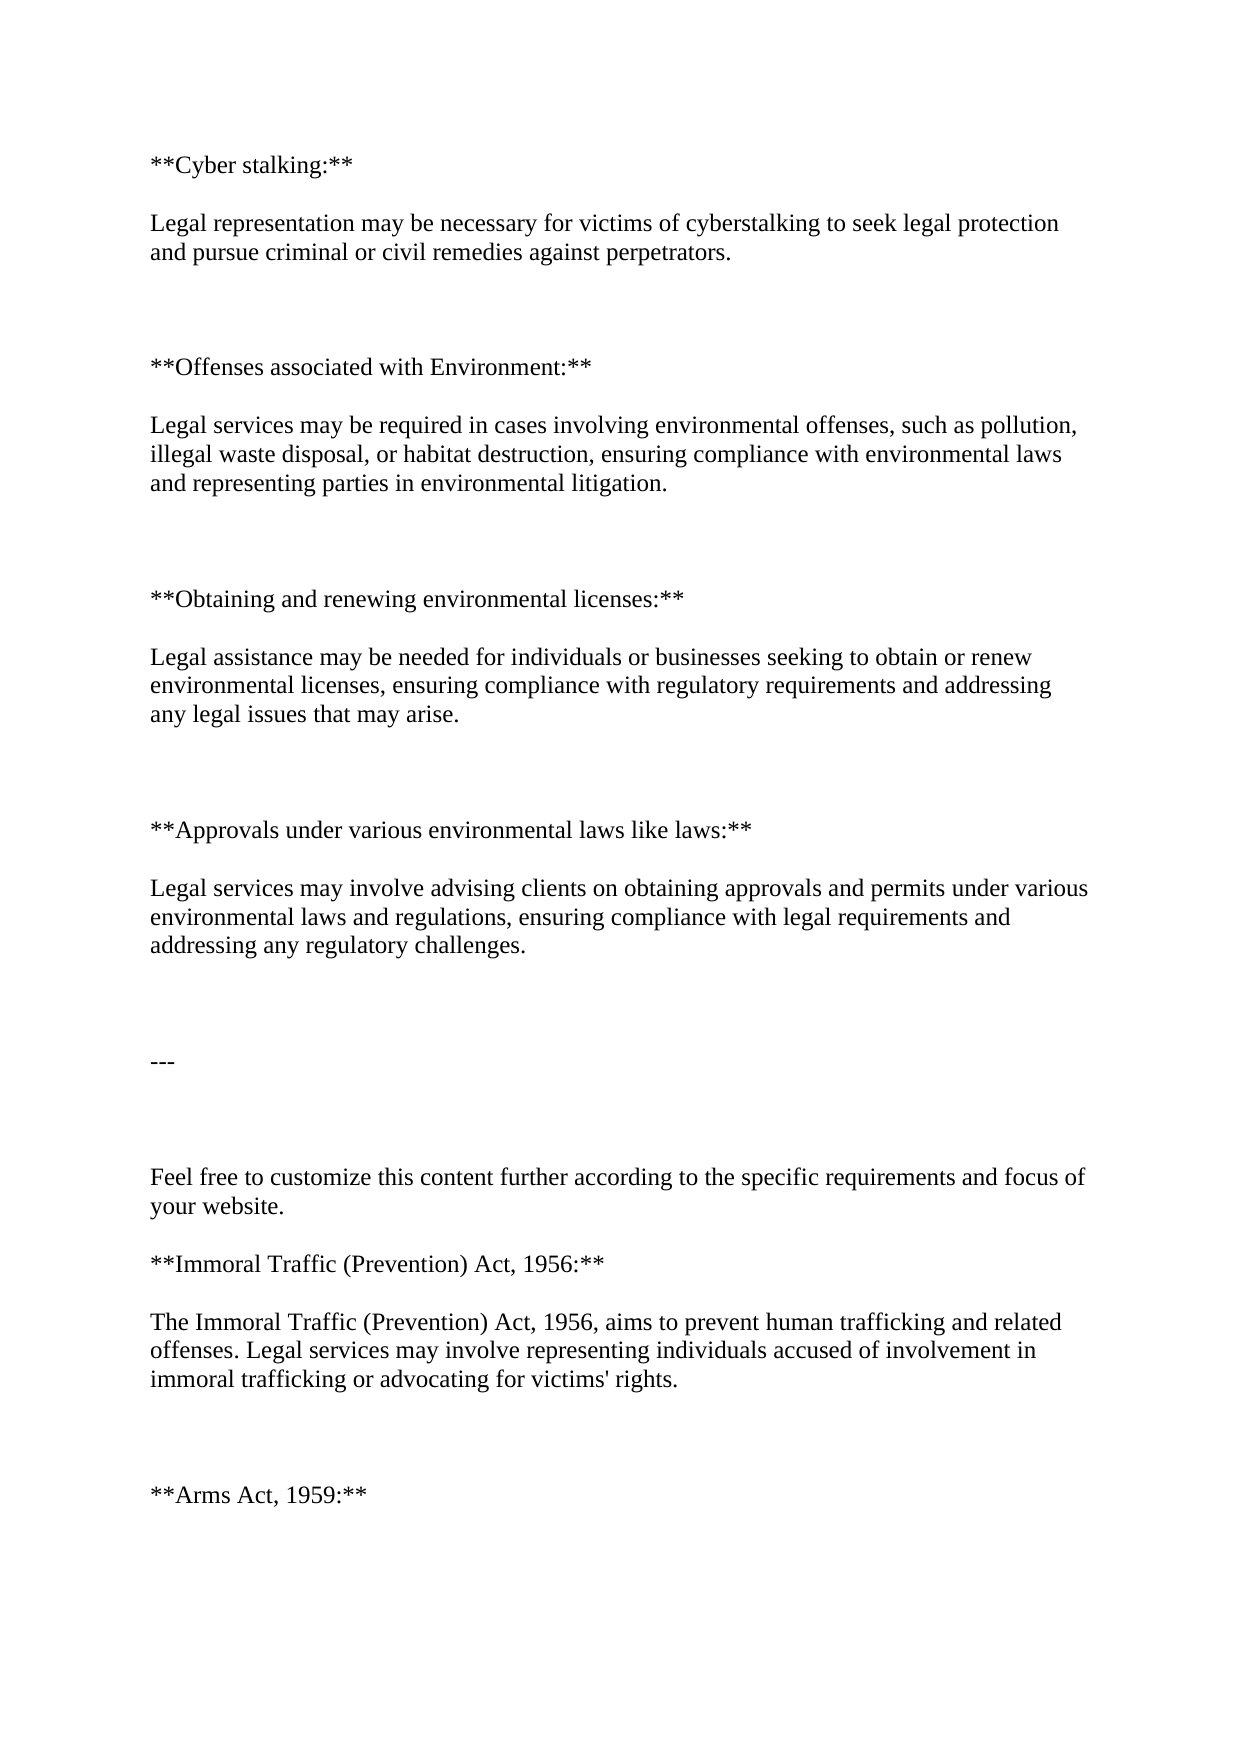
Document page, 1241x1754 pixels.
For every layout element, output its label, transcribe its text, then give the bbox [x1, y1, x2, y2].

text **Obtaining and renewing environmental licenses:** [150, 584, 1090, 612]
text --- [150, 1046, 1090, 1075]
text **Cyber stalking:** [150, 150, 1090, 179]
text **Immoral Traffic (Prevention) Act, 1956:** [150, 1249, 1090, 1277]
text **Arms Act, 1959:** [150, 1480, 1090, 1509]
text Legal assistance may be needed for individuals or businesses seeking to obtain or renew environmental licenses, ensuring compliance with regulatory requirements and addressing any legal issues that may arise. [150, 642, 1090, 728]
text Legal services may be required in cases involving environmental offenses, such as pollution, illegal waste disposal, or habitat destruction, ensuring compliance with environmental laws and representing parties in environmental litigation. [150, 410, 1090, 497]
text The Immoral Traffic (Prevention) Act, 1956, aims to prevent human trafficking and related offenses. Legal services may involve representing individuals accused of involvement in immoral trafficking or advocating for victims' rights. [150, 1307, 1090, 1393]
text Feel free to customize this content further according to the specific requirements and focus of your website. [150, 1162, 1090, 1219]
text **Offenses associated with Environment:** [150, 352, 1090, 381]
text **Approvals under various environmental laws like laws:** [150, 815, 1090, 844]
text Legal services may involve advising clients on obtaining approvals and permits under various environmental laws and regulations, ensuring compliance with legal requirements and addressing any regulatory challenges. [150, 873, 1090, 959]
text Legal representation may be necessary for victims of cyberstalking to seek legal protection and pursue criminal or civil remedies against perpetrators. [150, 208, 1090, 265]
